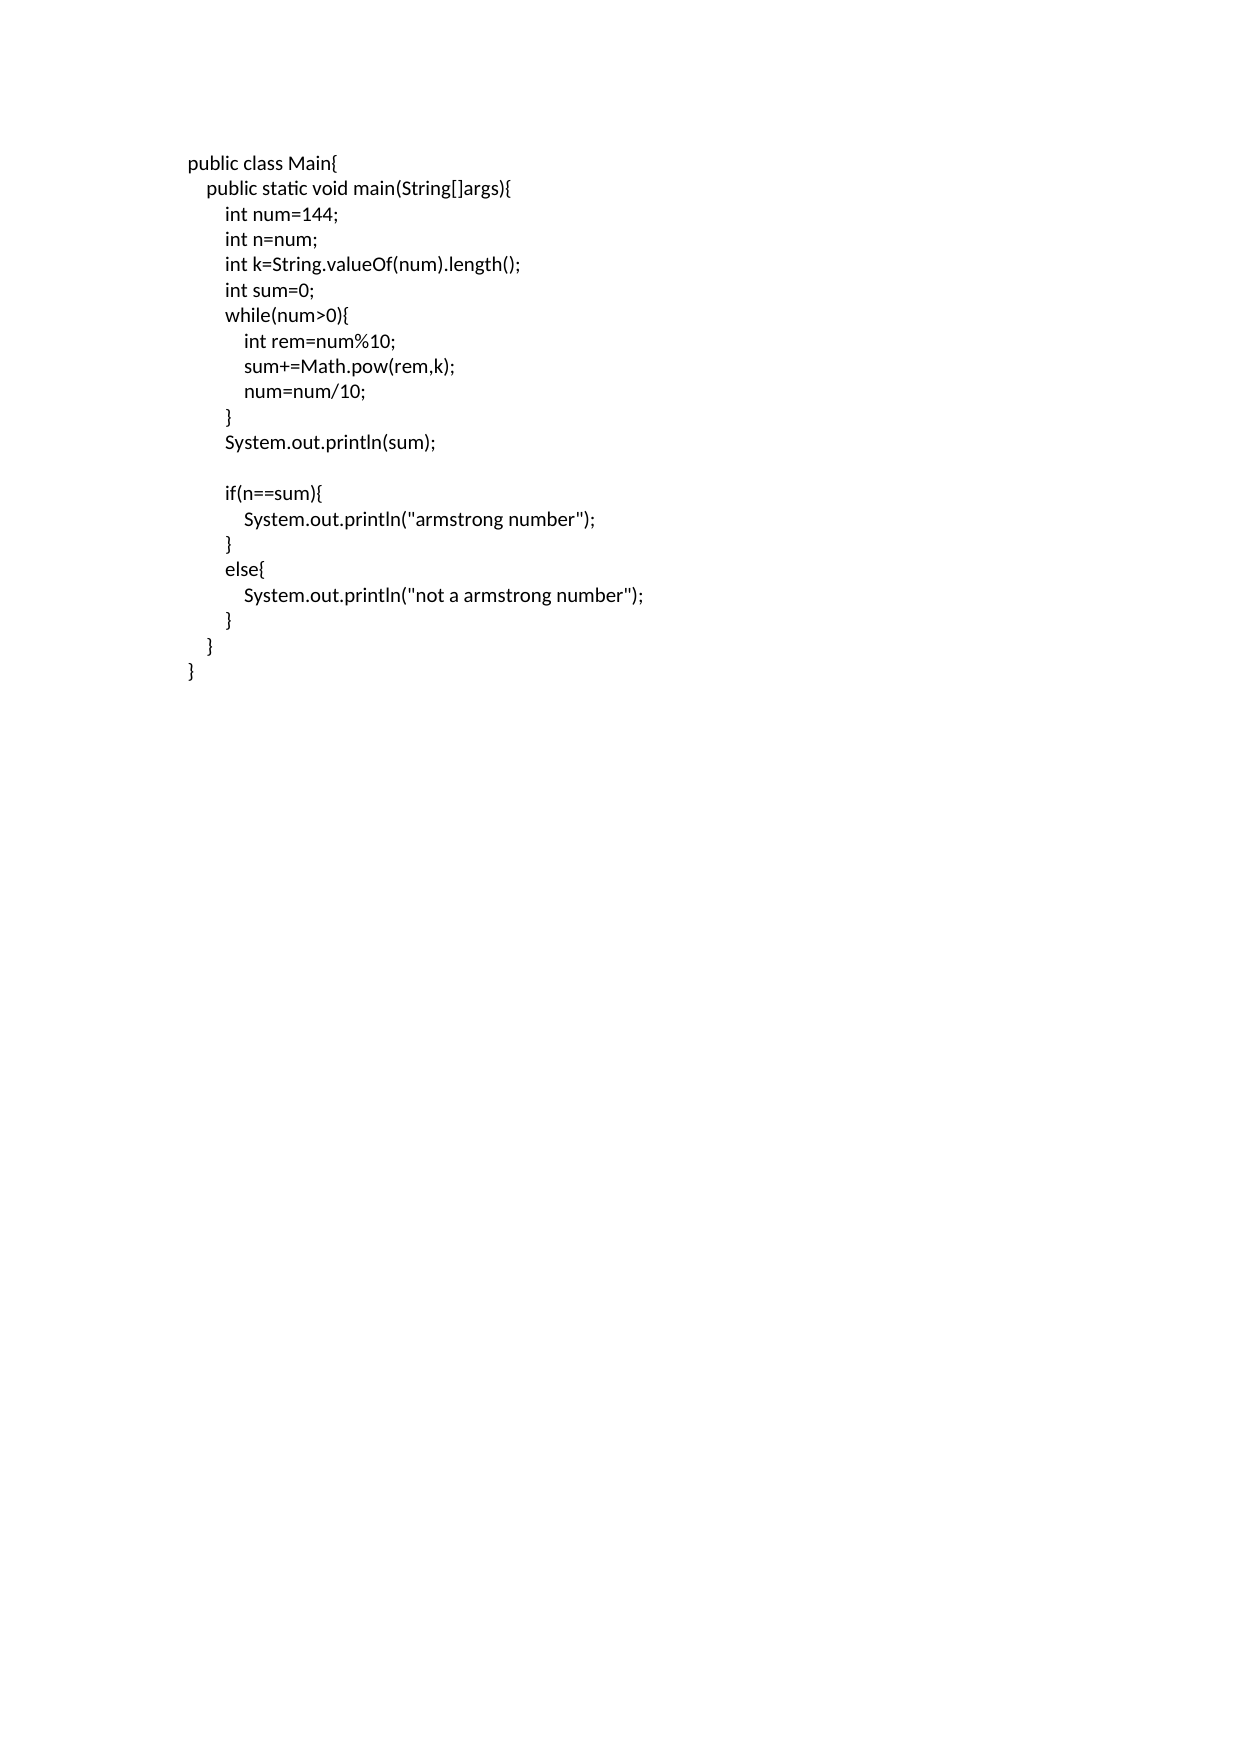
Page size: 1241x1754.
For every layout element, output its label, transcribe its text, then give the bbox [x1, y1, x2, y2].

text public static void main(String[]args){ [187, 175, 1053, 201]
text } [187, 633, 1053, 658]
text int num=144; [187, 201, 1053, 226]
text int sum=0; [187, 277, 1053, 302]
text } [187, 404, 1053, 429]
text } [187, 531, 1053, 557]
text public class Main{ [187, 150, 1053, 175]
text System.out.println(sum); [187, 429, 1053, 455]
text } [187, 658, 1053, 684]
text if(n==sum){ [187, 480, 1053, 506]
text num=num/10; [187, 379, 1053, 404]
text int rem=num%10; [187, 328, 1053, 353]
text System.out.println("not a armstrong number"); [187, 582, 1053, 607]
text while(num>0){ [187, 302, 1053, 328]
text System.out.println("armstrong number"); [187, 506, 1053, 531]
text else{ [187, 557, 1053, 582]
text int k=String.valueOf(num).length(); [187, 252, 1053, 277]
text sum+=Math.pow(rem,k); [187, 353, 1053, 379]
text } [187, 607, 1053, 633]
text int n=num; [187, 226, 1053, 252]
